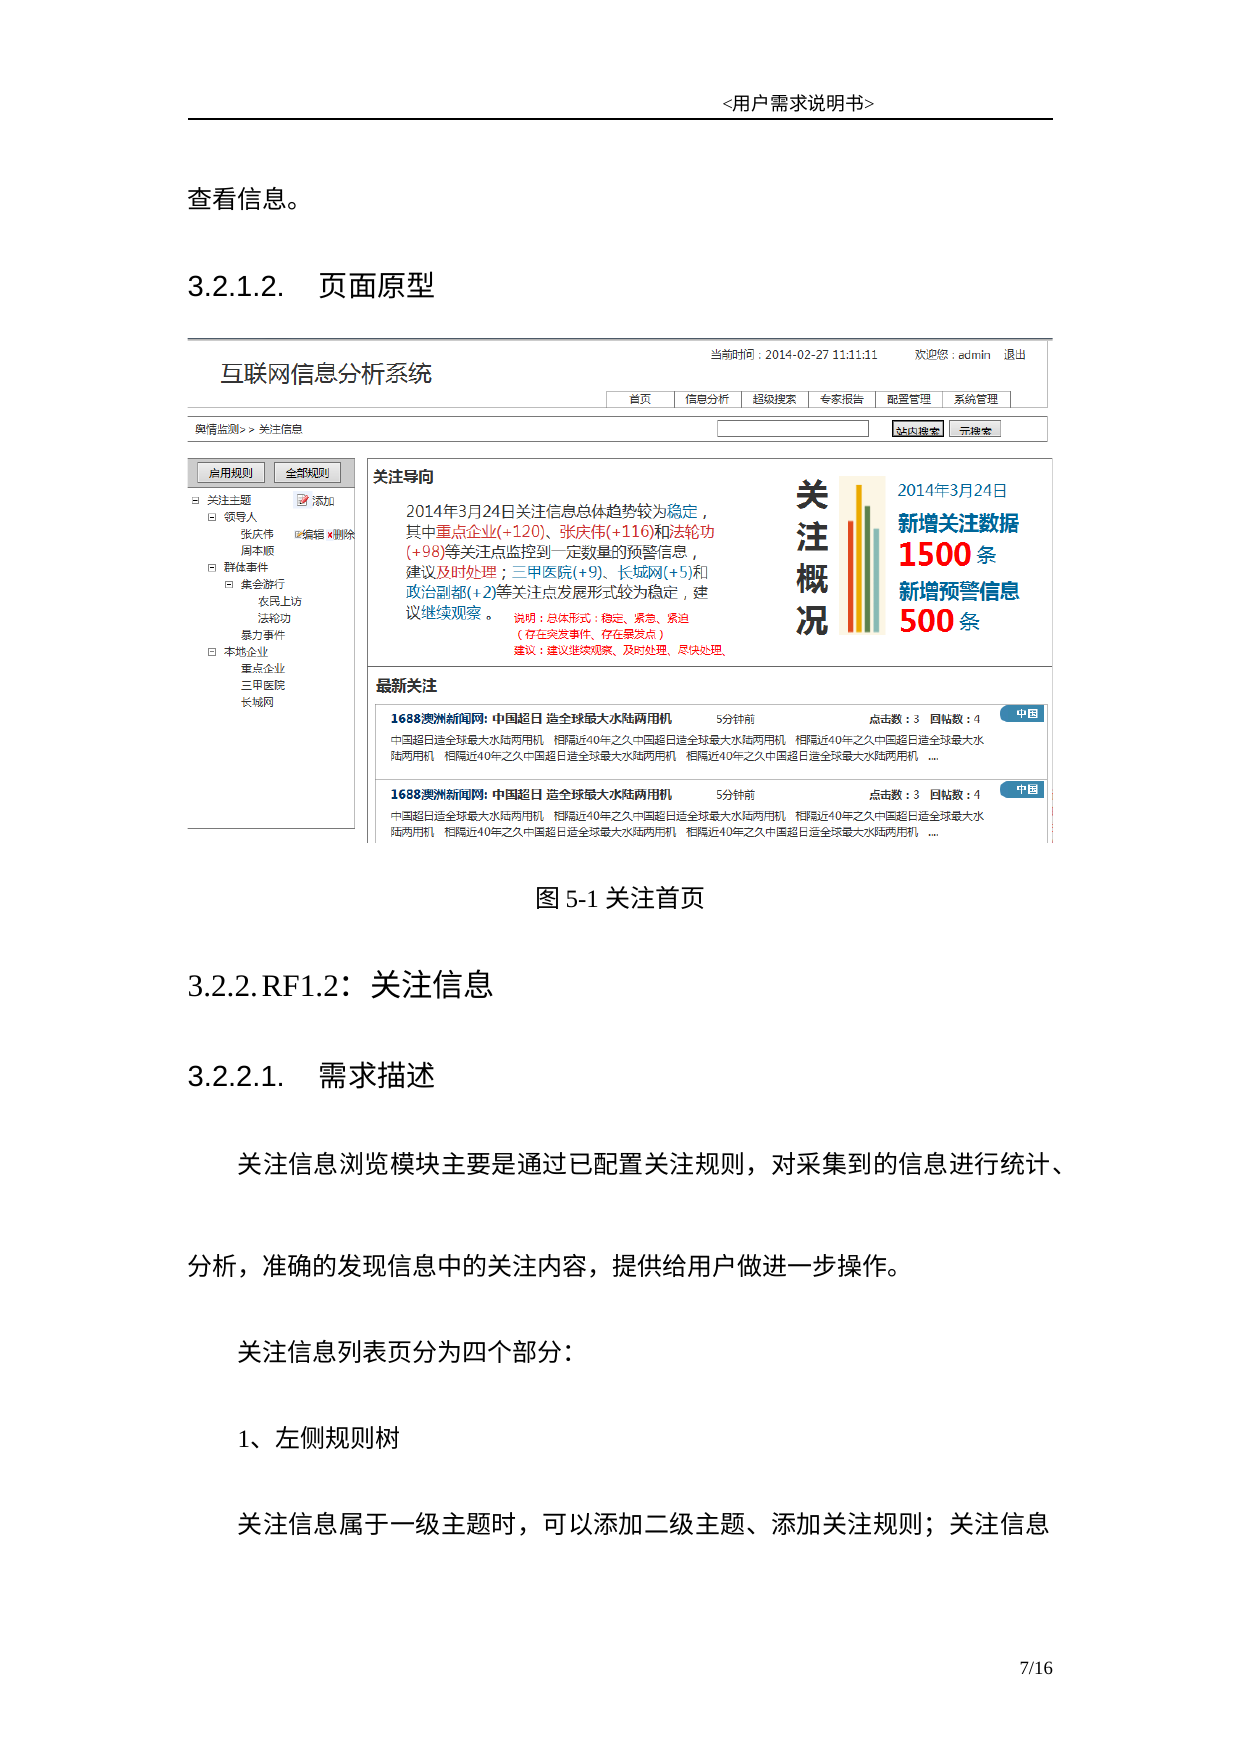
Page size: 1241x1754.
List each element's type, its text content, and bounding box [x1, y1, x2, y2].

subtitle 页面原型 [187, 250, 1053, 318]
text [187, 1488, 1053, 1556]
text 1、左侧规则树 [187, 1402, 1053, 1470]
subtitle 需求描述 [187, 1039, 1053, 1107]
text 关注信息列表页分为四个部分： [187, 1316, 1053, 1384]
picture [187, 338, 1053, 843]
text 关注信息浏览模块主要是通过已配置关注规则，对采集到的信息进行统计、分析，准确的发现信息中的关注内容，提供给用户做进一步操作。 [187, 1128, 1053, 1298]
subtitle RF1.2：关注信息 [187, 949, 1053, 1017]
text 图5-1 关注首页 [187, 863, 1053, 931]
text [187, 164, 1053, 232]
